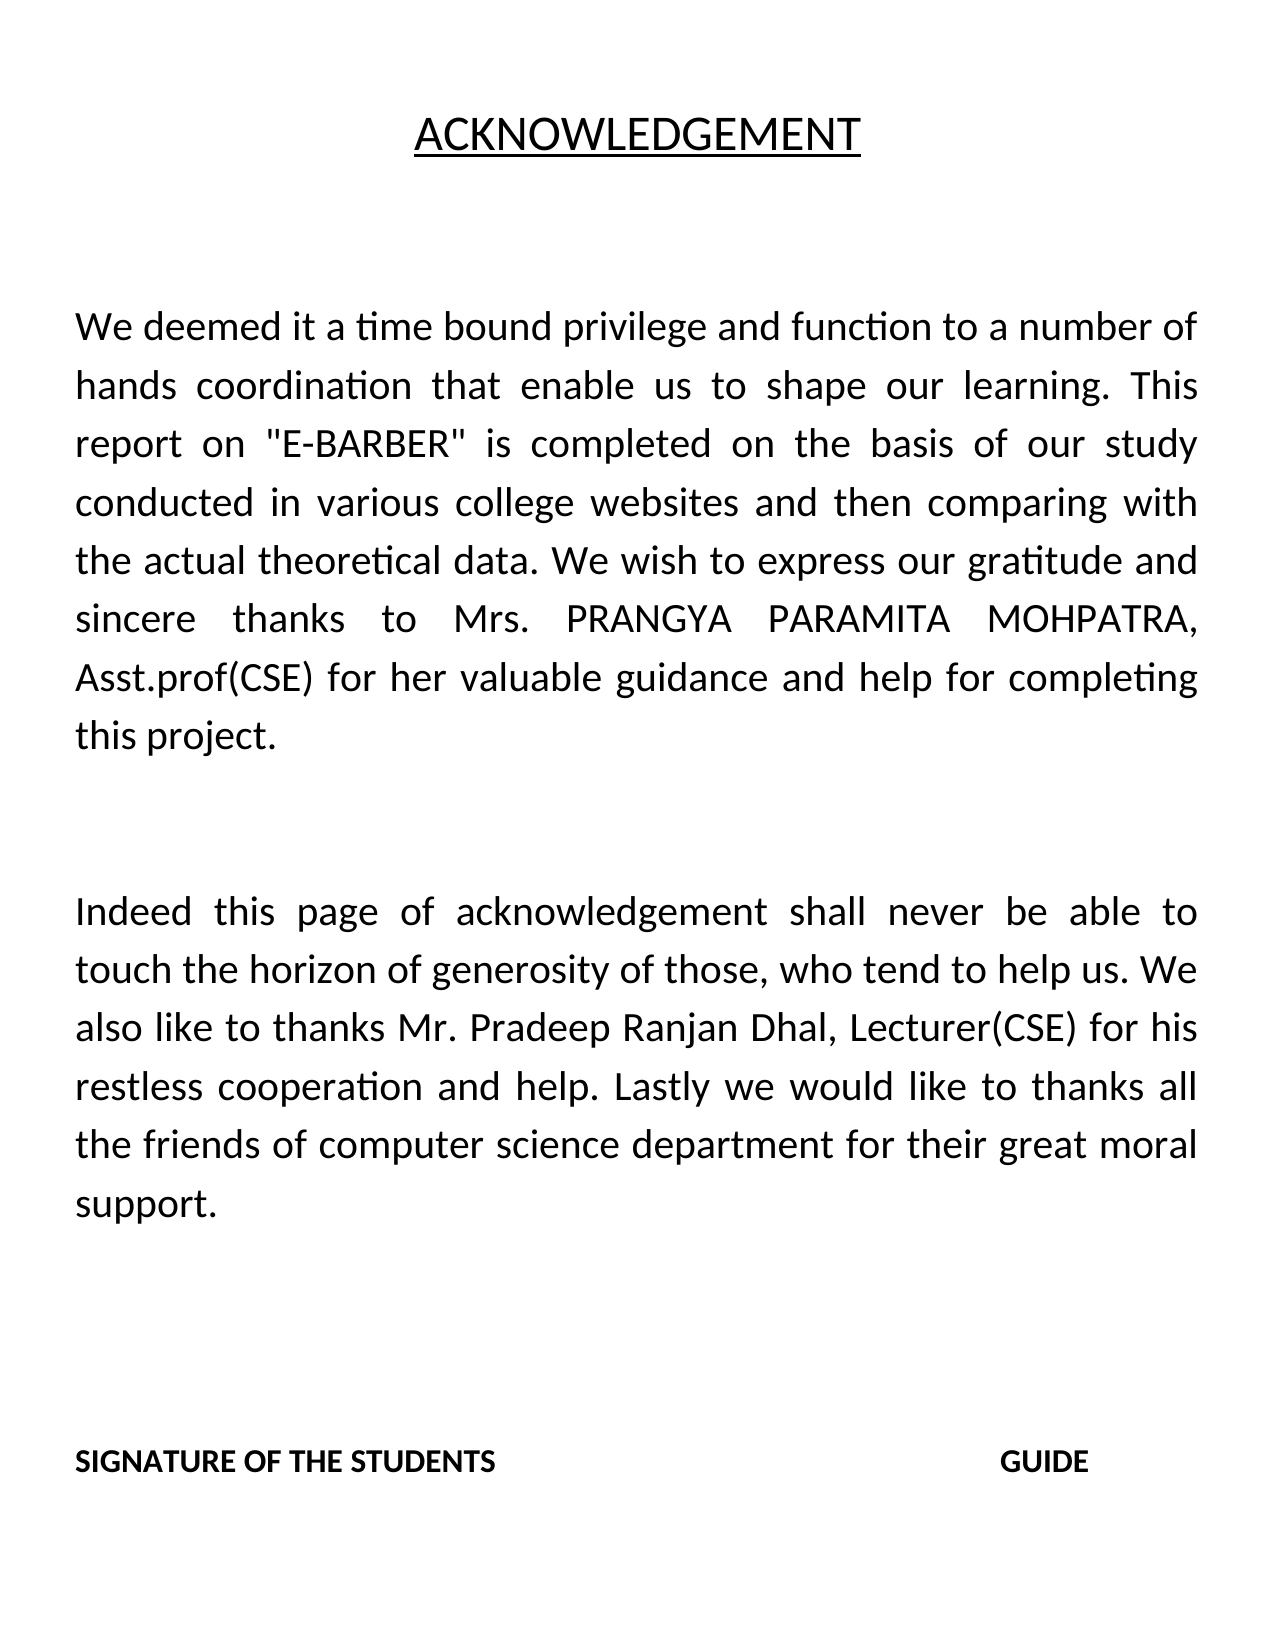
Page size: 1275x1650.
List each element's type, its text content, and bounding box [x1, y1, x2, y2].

text Indeed this page of acknowledgement shall never be able to touch the horizon of generosity of those, who tend to help us. We also like to thanks Mr. Pradeep Ranjan Dhal, Lecturer(CSE) for his restless cooperation and help. Lastly we would like to thanks all the friends of computer science department for their great moral support. [75, 884, 1200, 1228]
text ACKNOWLEDGEMENT [75, 102, 1200, 163]
text We deemed it a time bound privilege and function to a number of hands coordination that enable us to shape our learning. This report on "E-BARBER" is completed on the basis of our study conducted in various college websites and then comparing with the actual theoretical data. We wish to express our gratitude and sincere thanks to Mrs. PRANGYA PARAMITA MOHPATRA, Asst.prof(CSE) for her valuable guidance and help for completing this project. [75, 300, 1200, 760]
text SIGNATURE OF THE STUDENTS GUIDE [75, 1439, 1200, 1480]
